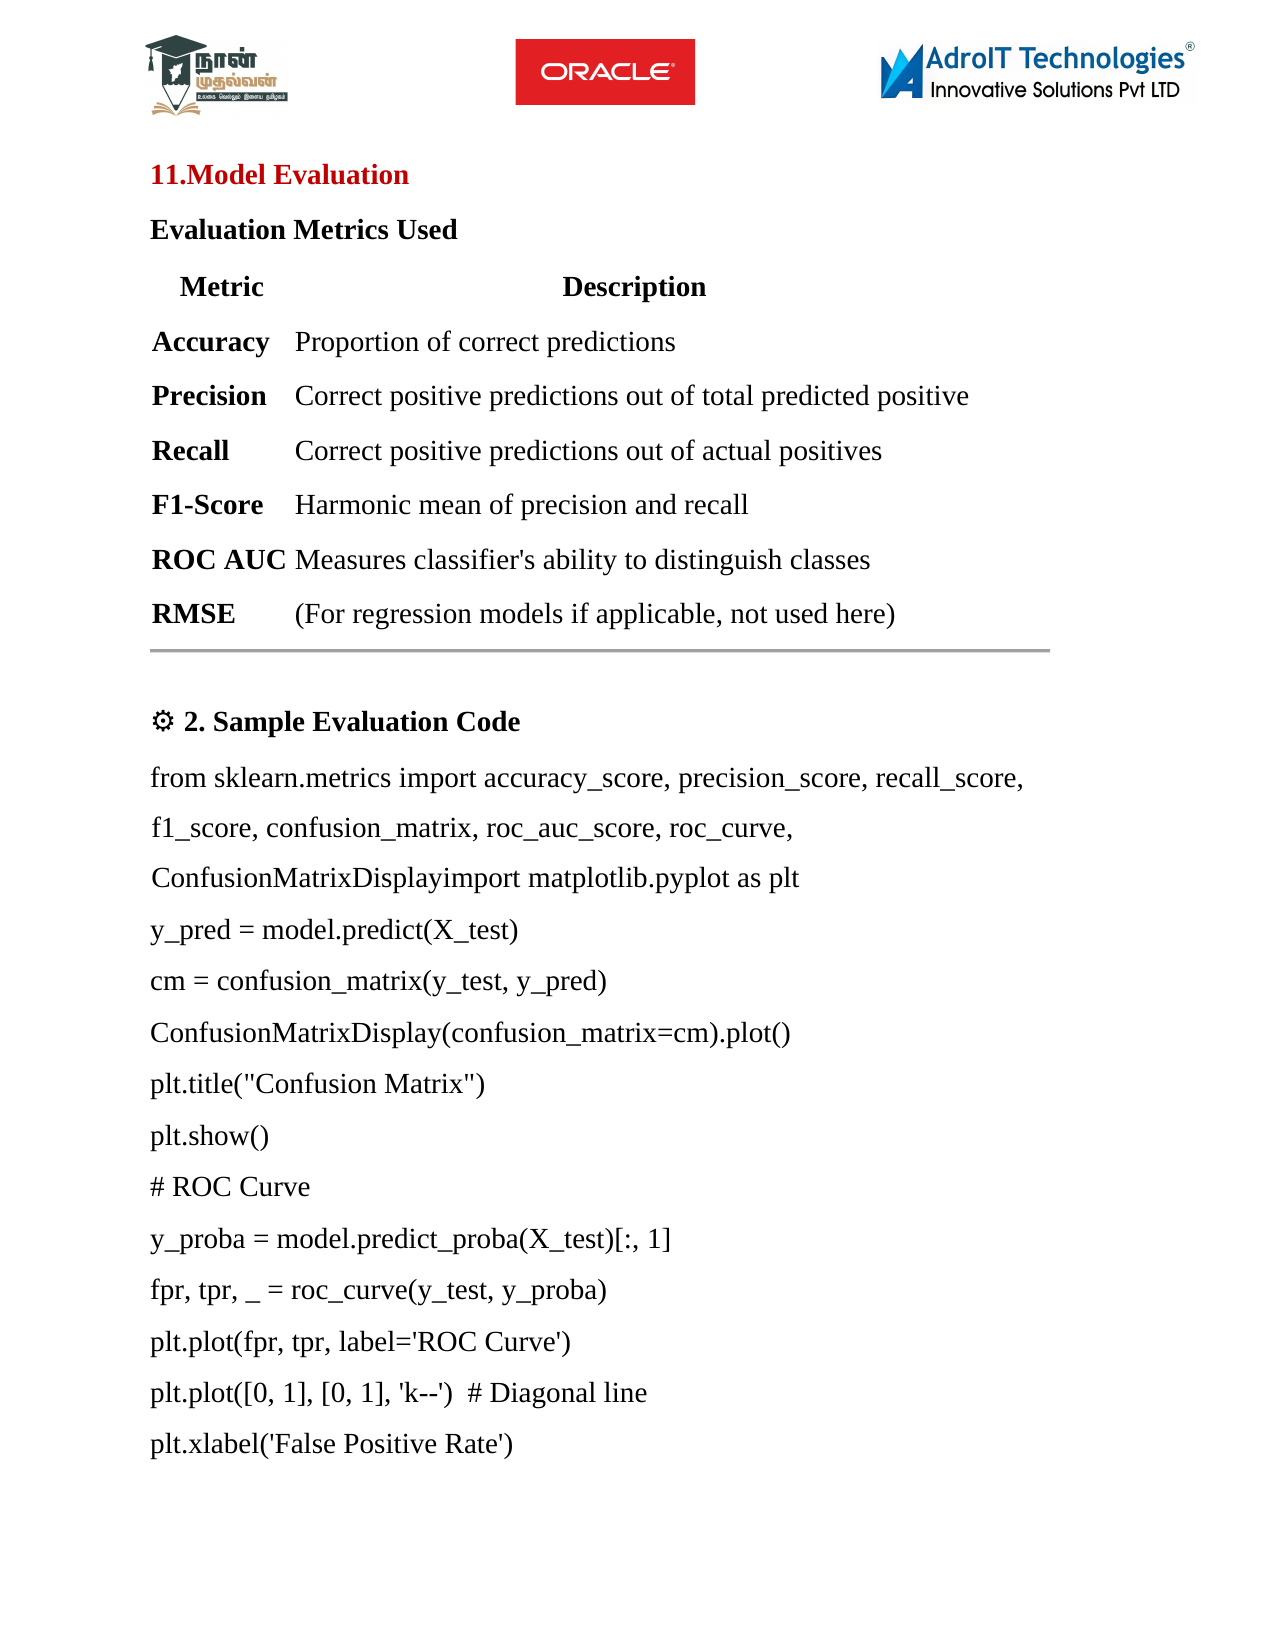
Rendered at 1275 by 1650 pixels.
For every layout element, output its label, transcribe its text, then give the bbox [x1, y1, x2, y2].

table_cell Accuracy [150, 322, 293, 377]
text plt.xlabel('False Positive Rate') [150, 1427, 1132, 1460]
table_cell ROC AUC [150, 540, 293, 595]
text ConfusionMatrixDisplay(confusion_matrix=cm).plot() [150, 1015, 1132, 1048]
text plt.title("Confusion Matrix") [150, 1066, 1132, 1100]
text plt.show() [150, 1118, 1132, 1151]
text from sklearn.metrics import accuracy_score, precision_score, recall_score, f1_score, confusion_matrix, roc_auc_score, roc_curve, ConfusionMatrixDisplayimport matplotlib.pyplot as plt [150, 760, 1132, 894]
table_cell Harmonic mean of precision and recall [293, 486, 976, 540]
text # ROC Curve [150, 1169, 1132, 1203]
subtitle ⚙️ 2. Sample Evaluation Code [150, 704, 1132, 738]
picture [878, 39, 1197, 105]
table_cell Recall [150, 431, 293, 486]
picture [515, 39, 696, 105]
text y_pred = model.predict(X_test) [150, 912, 1132, 946]
table_cell Correct positive predictions out of actual positives [293, 431, 976, 486]
table_cell RMSE [150, 595, 293, 649]
table_header Description [293, 268, 976, 322]
subtitle 11.Model Evaluation [150, 157, 1132, 191]
table_cell Correct positive predictions out of total predicted positive [293, 377, 976, 431]
text plt.plot([0, 1], [0, 1], 'k--') # Diagonal line [150, 1375, 1132, 1409]
text cm = confusion_matrix(y_test, y_pred) [150, 963, 1132, 997]
table_cell F1-Score [150, 486, 293, 540]
table_header Metric [150, 268, 293, 322]
table_cell (For regression models if applicable, not used here) [293, 595, 976, 649]
text fpr, tpr, _ = roc_curve(y_test, y_proba) [150, 1272, 1132, 1306]
table_cell Measures classifier's ability to distinguish classes [293, 540, 976, 595]
text y_proba = model.predict_proba(X_test)[:, 1] [150, 1221, 1132, 1254]
subtitle Evaluation Metrics Used [150, 212, 1132, 246]
table_cell Proportion of correct predictions [293, 322, 976, 377]
picture [140, 31, 290, 119]
text plt.plot(fpr, tpr, label='ROC Curve') [150, 1324, 1132, 1357]
table_cell Precision [150, 377, 293, 431]
